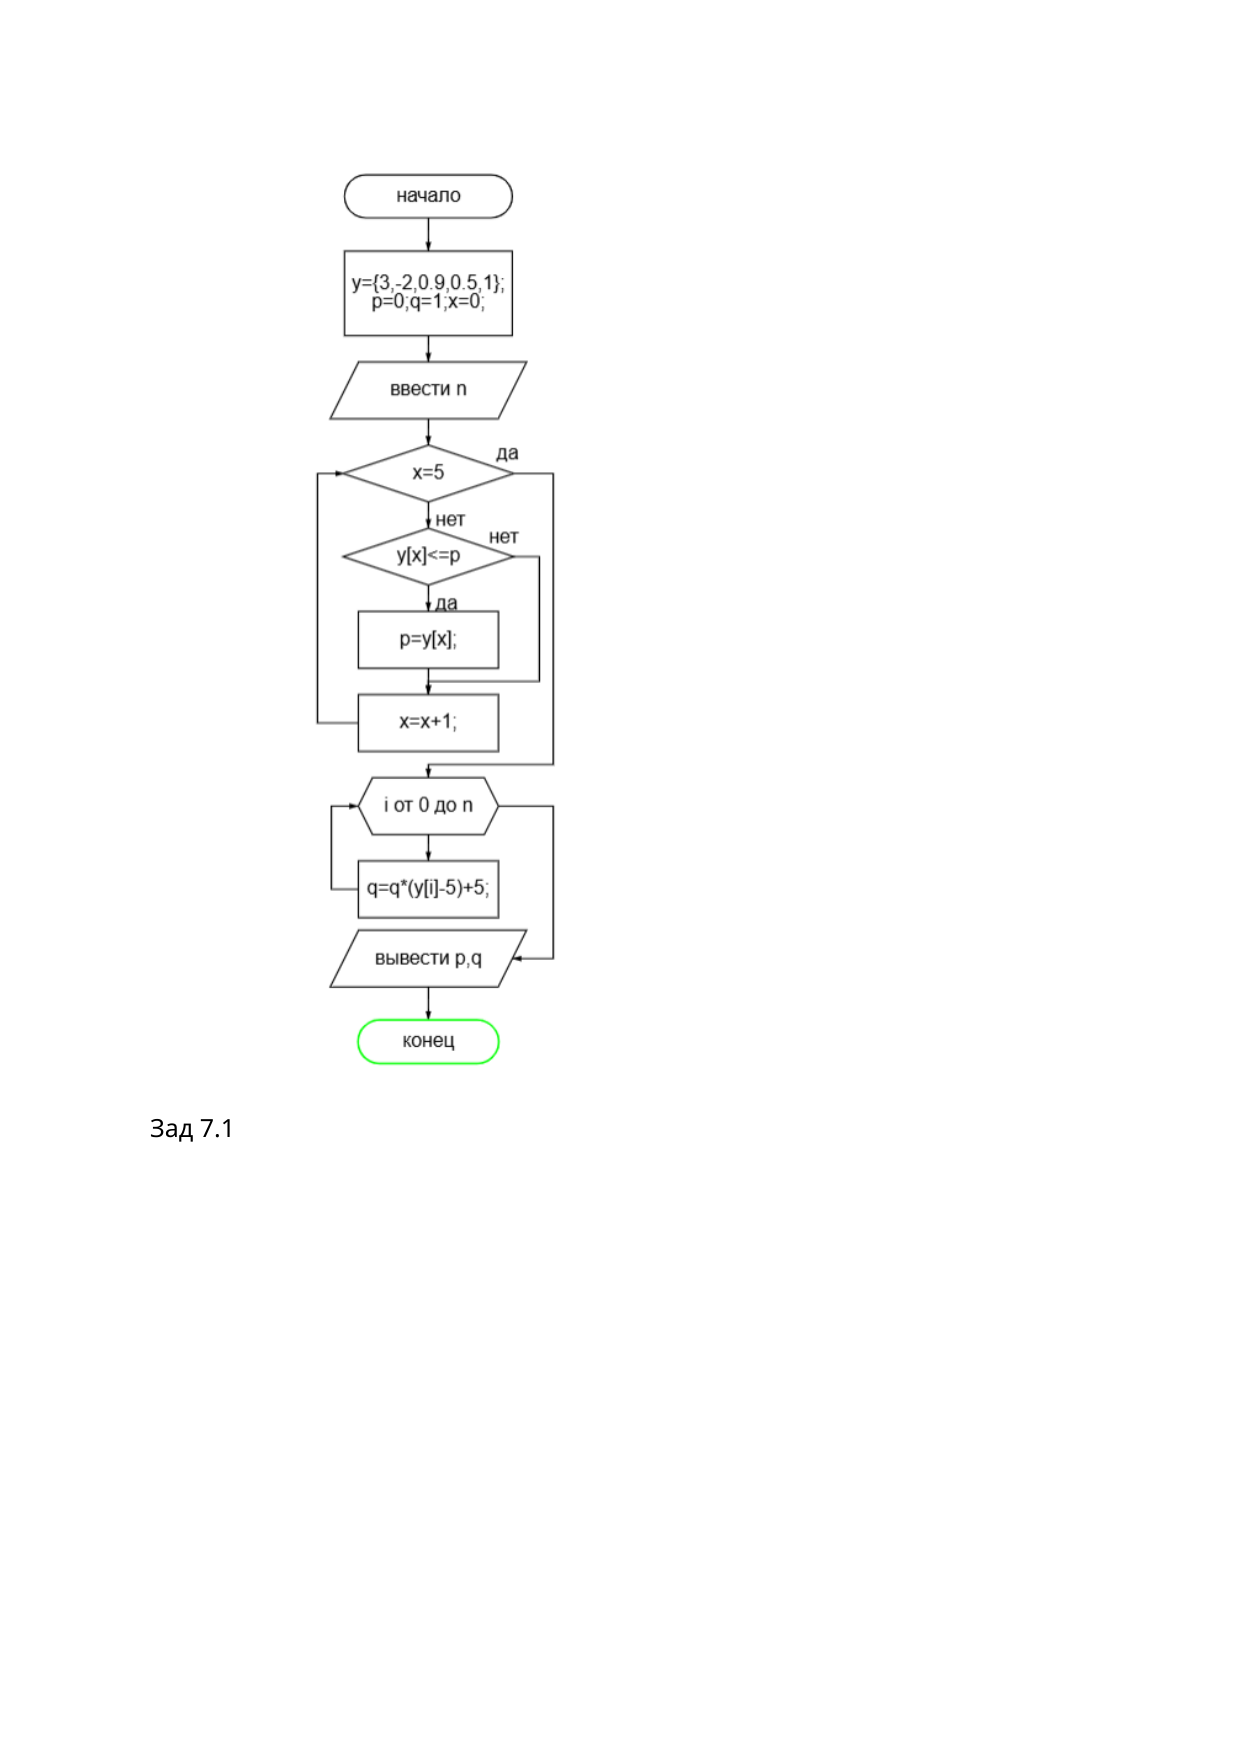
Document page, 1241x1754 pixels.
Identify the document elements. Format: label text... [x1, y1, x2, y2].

text Зад 7.1 [150, 1111, 1090, 1145]
